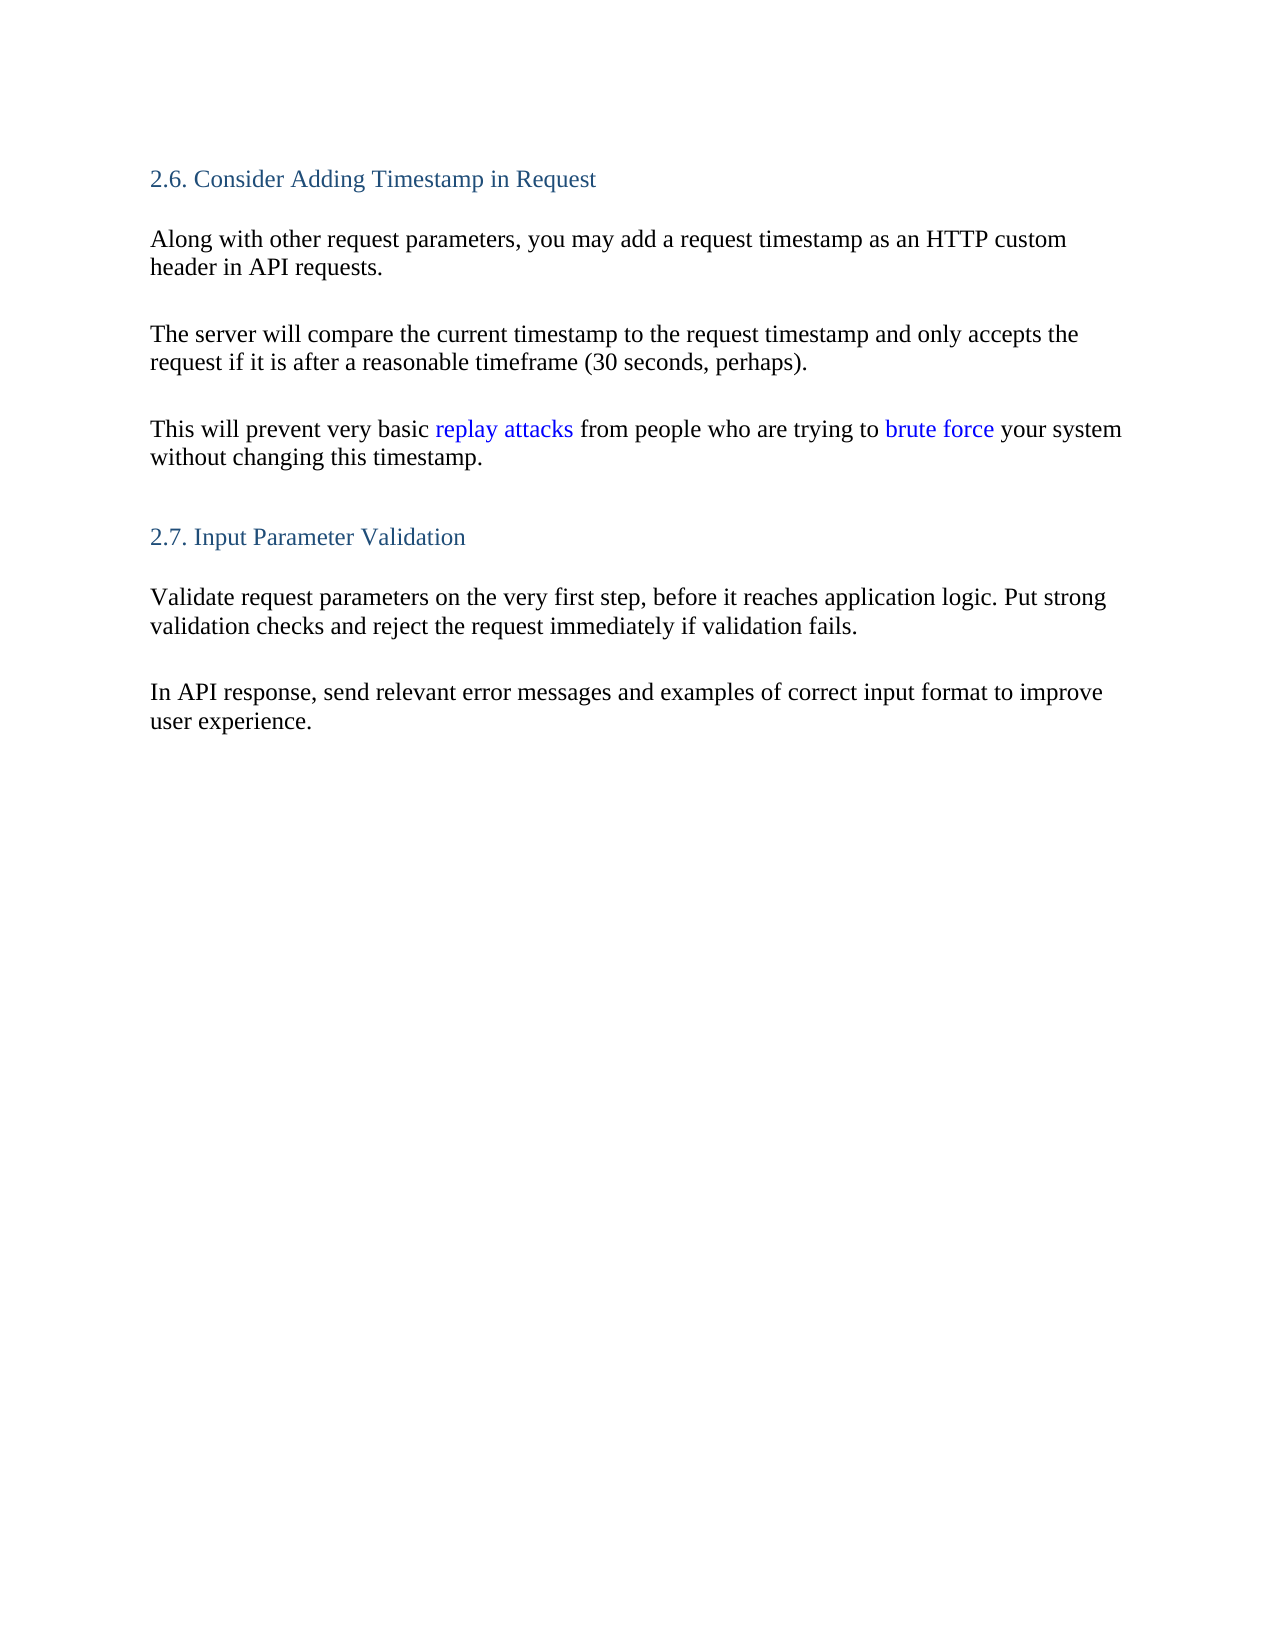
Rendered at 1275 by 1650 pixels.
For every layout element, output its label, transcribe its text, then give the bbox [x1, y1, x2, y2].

subtitle 2.7. Input Parameter Validation [150, 509, 1125, 551]
text In API response, send relevant error messages and examples of correct input format to improve user experience. [150, 677, 1125, 735]
subtitle 2.6. Consider Adding Timestamp in Request [150, 150, 1125, 192]
text Along with other request parameters, you may add a request timestamp as an HTTP custom header in API requests. [150, 224, 1125, 281]
text Validate request parameters on the very first step, before it reaches application logic. Put strong validation checks and reject the request immediately if validation fails. [150, 582, 1125, 640]
text This will prevent very basic replay attacks from people who are trying to brute force your system without changing this timestamp. [150, 414, 1125, 471]
text The server will compare the current timestamp to the request timestamp and only accepts the request if it is after a reasonable timeframe (30 seconds, perhaps). [150, 319, 1125, 376]
